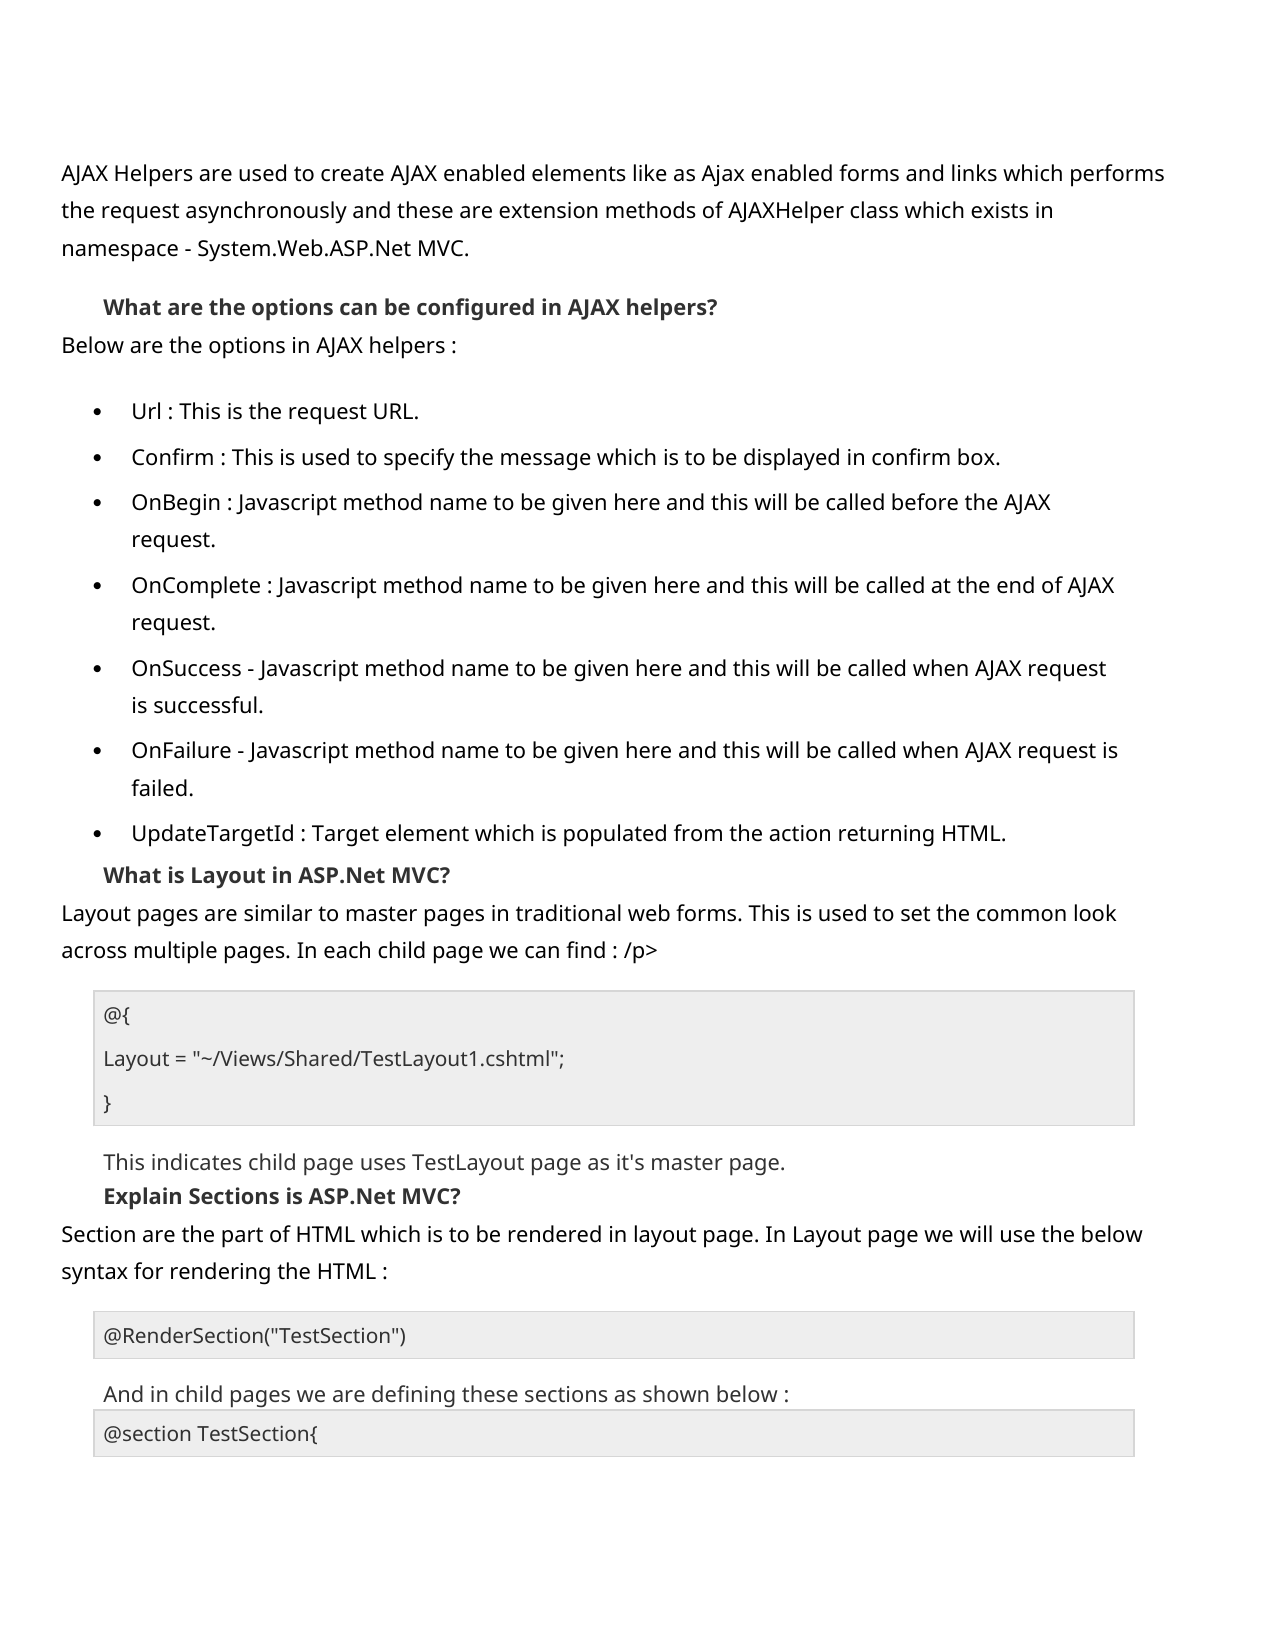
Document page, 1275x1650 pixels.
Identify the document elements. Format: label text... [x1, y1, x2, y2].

text This indicates child page uses TestLayout page as it's master page. [103, 1142, 1125, 1176]
text @section TestSection{ [95, 1411, 1133, 1456]
list UpdateTargetId : Target element which is populated from the action returning HTML. [94, 810, 1125, 848]
list OnFailure - Javascript method name to be given here and this will be called when AJAX request is failed. [94, 728, 1125, 803]
text Below are the options in AJAX helpers : [61, 322, 1167, 359]
text Section are the part of HTML which is to be rendered in layout page. In Layout page we will use the below syntax for rendering the HTML : [61, 1211, 1167, 1286]
text @{ [95, 992, 1133, 1028]
list OnSuccess - Javascript method name to be given here and this will be called when AJAX request is successful. [94, 645, 1125, 720]
text What are the options can be configured in AJAX helpers? [103, 287, 1125, 322]
list Url : This is the request URL. [94, 388, 1125, 426]
list OnComplete : Javascript method name to be given here and this will be called at the end of AJAX request. [94, 562, 1125, 637]
list OnBegin : Javascript method name to be given here and this will be called before the AJAX request. [94, 479, 1125, 554]
text @RenderSection("TestSection") [95, 1312, 1133, 1358]
text AJAX Helpers are used to create AJAX enabled elements like as Ajax enabled forms and links which performs the request asynchronously and these are extension methods of AJAXHelper class which exists in namespace - System.Web.ASP.Net MVC. [61, 150, 1167, 262]
text Layout = "~/Views/Shared/TestLayout1.cshtml"; [95, 1034, 1133, 1072]
text Layout pages are similar to master pages in traditional web forms. This is used to set the common look across multiple pages. In each child page we can find : /p> [61, 890, 1167, 965]
text What is Layout in ASP.Net MVC? [103, 856, 1125, 890]
text And in child pages we are defining these sections as shown below : [103, 1375, 1125, 1409]
list Confirm : This is used to specify the message which is to be displayed in confirm box. [94, 434, 1125, 471]
text } [95, 1078, 1133, 1125]
text Explain Sections is ASP.Net MVC? [103, 1176, 1125, 1211]
